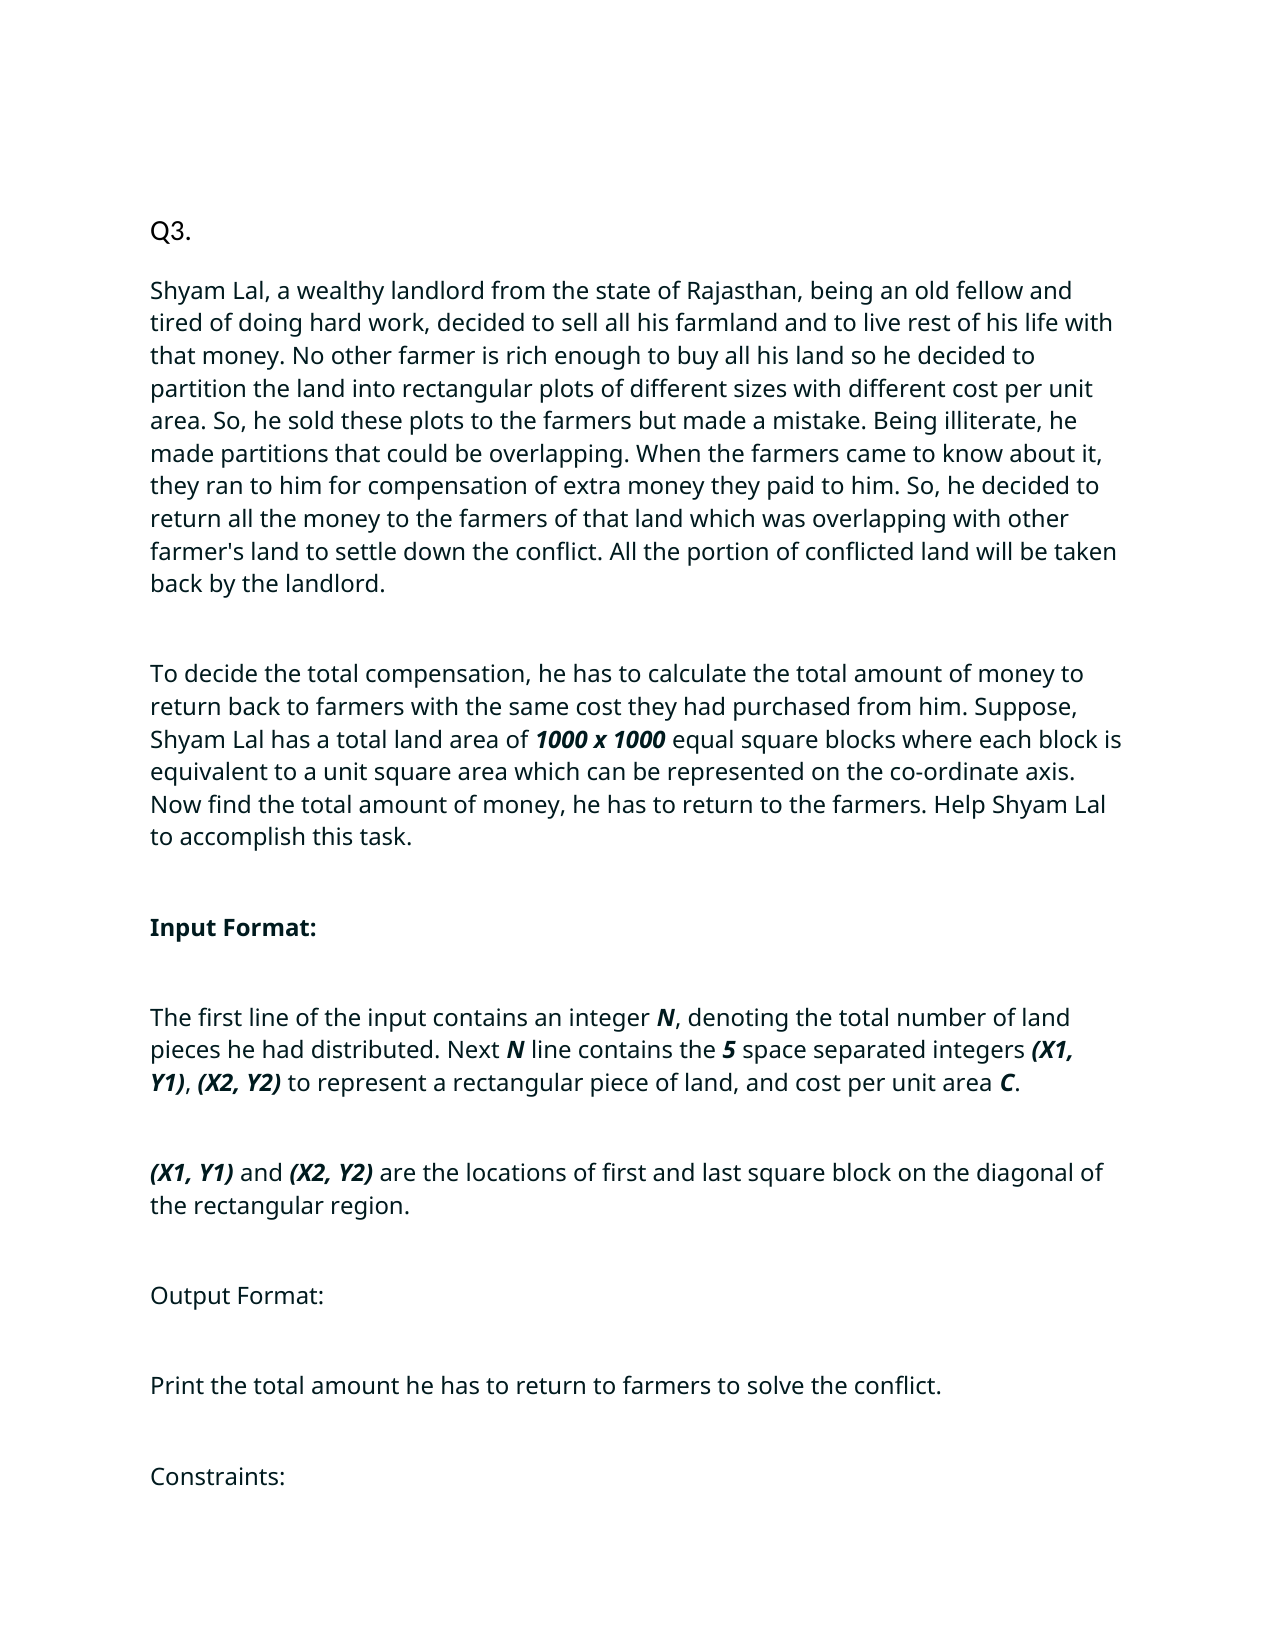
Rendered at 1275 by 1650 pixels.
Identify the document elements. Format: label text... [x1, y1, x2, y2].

text Q3. [150, 212, 1125, 247]
text The first line of the input contains an integer N, denoting the total number of land pieces he had distributed. Next N line contains the 5 space separated integers (X1, Y1), (X2, Y2) to represent a rectangular piece of land, and cost per unit area C. [150, 1001, 1125, 1098]
text Shyam Lal, a wealthy landlord from the state of Rajasthan, being an old fellow and tired of doing hard work, decided to sell all his farmland and to live rest of his life with that money. No other farmer is rich enough to buy all his land so he decided to partition the land into rectangular plots of different sizes with different cost per unit area. So, he sold these plots to the farmers but made a mistake. Being illiterate, he made partitions that could be overlapping. When the farmers came to know about it, they ran to him for compensation of extra money they paid to him. So, he decided to return all the money to the farmers of that land which was overlapping with other farmer's land to settle down the conflict. All the portion of conflicted land will be taken back by the landlord. [150, 273, 1125, 599]
text Print the total amount he has to return to farmers to solve the conflict. [150, 1369, 1125, 1402]
text (X1, Y1) and (X2, Y2) are the locations of first and last square block on the diagonal of the rectangular region. [150, 1156, 1125, 1221]
text Output Format: [150, 1279, 1125, 1311]
text Input Format: [150, 910, 1125, 943]
text To decide the total compensation, he has to calculate the total amount of money to return back to farmers with the same cost they had purchased from him. Suppose, Shyam Lal has a total land area of 1000 x 1000 equal square blocks where each block is equivalent to a unit square area which can be represented on the co-ordinate axis. Now find the total amount of money, he has to return to the farmers. Help Shyam Lal to accomplish this task. [150, 657, 1125, 853]
text Constraints: [150, 1459, 1125, 1492]
